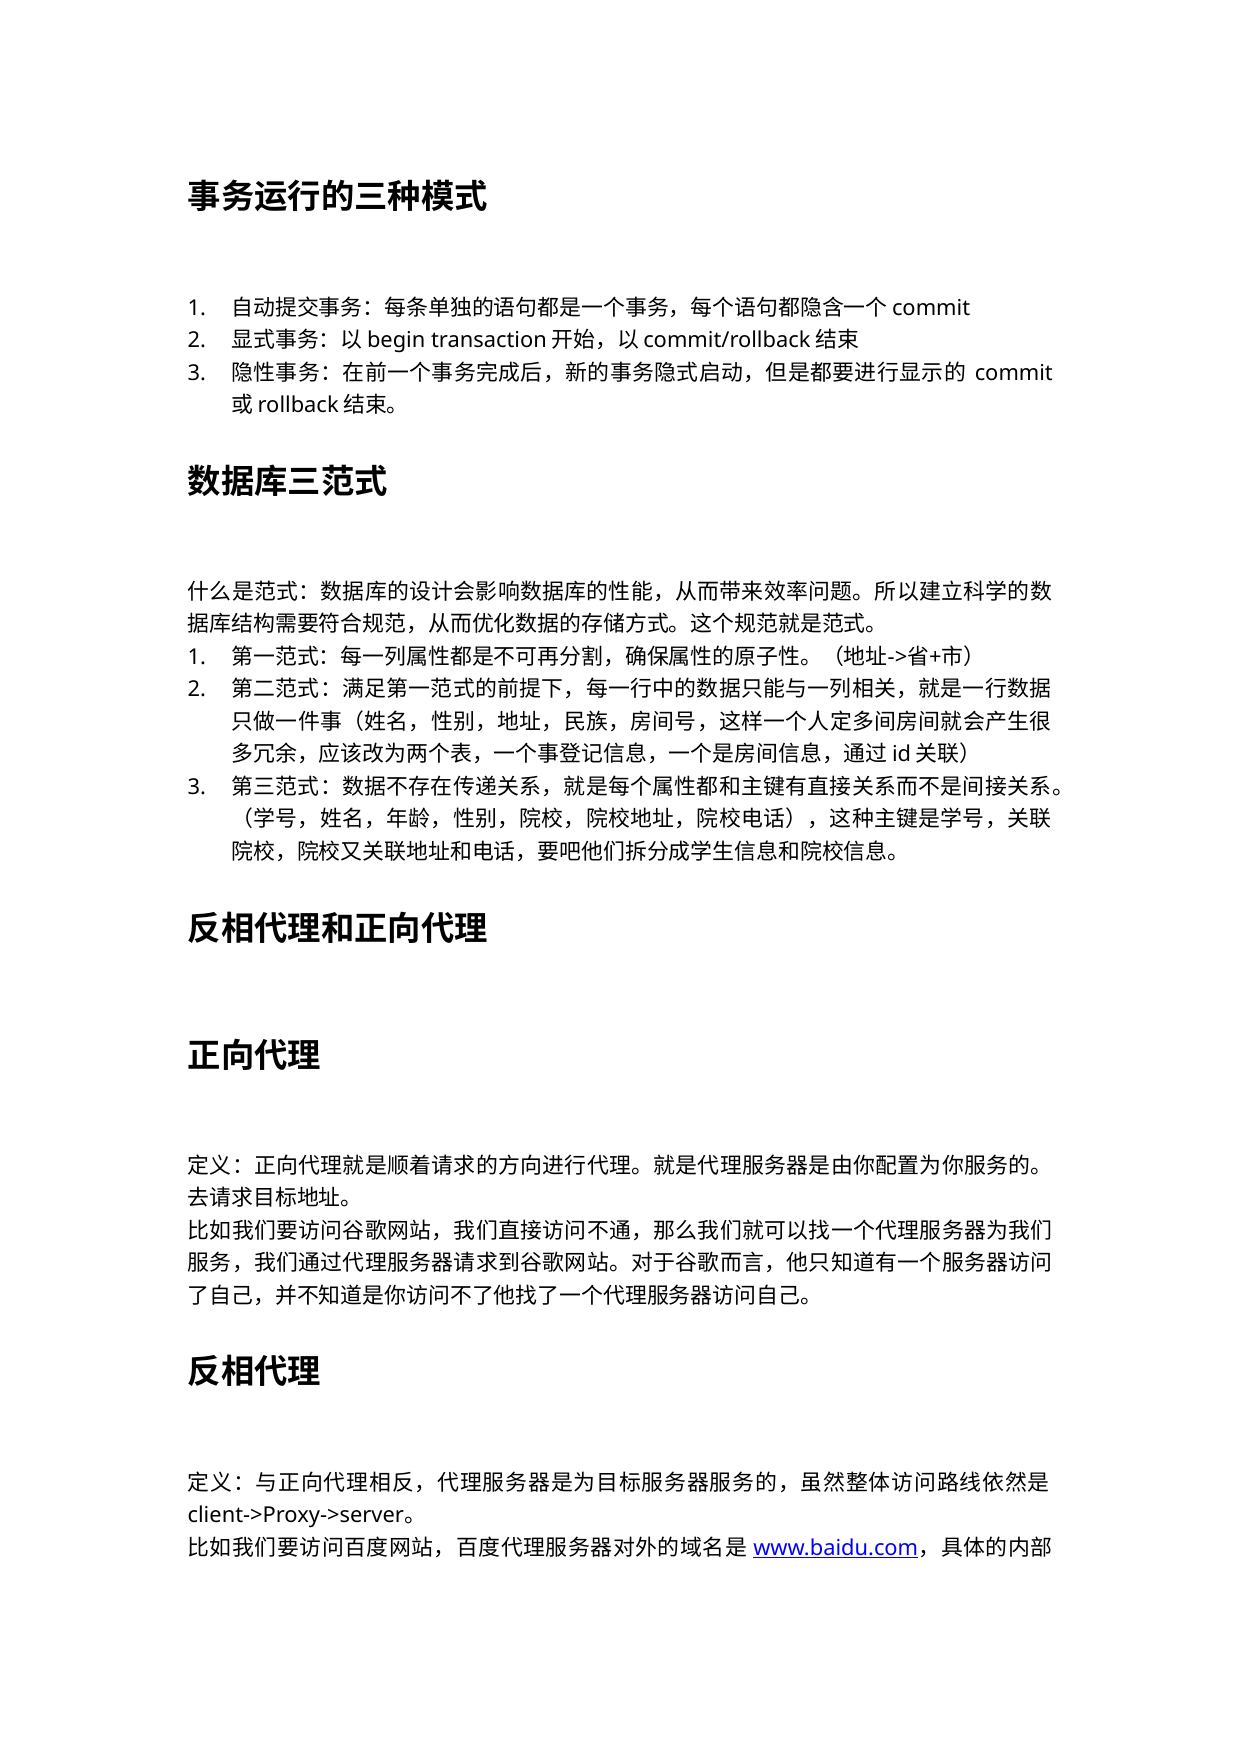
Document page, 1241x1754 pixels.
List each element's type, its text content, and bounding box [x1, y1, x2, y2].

list 显式事务：以begin transaction开始，以commit/rollback结束 [187, 322, 1053, 354]
list 隐性事务：在前一个事务完成后，新的事务隐式启动，但是都要进行显示的commit或rollback结束。 [187, 354, 1053, 419]
text 什么是范式：数据库的设计会影响数据库的性能，从而带来效率问题。所以建立科学的数据库结构需要符合规范，从而优化数据的存储方式。这个规范就是范式。 [187, 573, 1053, 638]
subtitle 反相代理和正向代理 [187, 893, 1053, 958]
list 第二范式：满足第一范式的前提下，每一行中的数据只能与一列相关，就是一行数据只做一件事（姓名，性别，地址，民族，房间号，这样一个人定多间房间就会产生很多冗余，应该改为两个表，一个事登记信息，一个是房间信息，通过id关联） [187, 671, 1053, 768]
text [187, 1529, 1053, 1562]
text 比如我们要访问谷歌网站，我们直接访问不通，那么我们就可以找一个代理服务器为我们服务，我们通过代理服务器请求到谷歌网站。对于谷歌而言，他只知道有一个服务器访问了自己，并不知道是你访问不了他找了一个代理服务器访问自己。 [187, 1212, 1053, 1310]
text 定义：与正向代理相反，代理服务器是为目标服务器服务的，虽然整体访问路线依然是client->Proxy->server。 [187, 1464, 1053, 1529]
list 第三范式：数据不存在传递关系，就是每个属性都和主键有直接关系而不是间接关系。（学号，姓名，年龄，性别，院校，院校地址，院校电话），这种主键是学号，关联院校，院校又关联地址和电话，要吧他们拆分成学生信息和院校信息。 [187, 768, 1053, 866]
text 定义：正向代理就是顺着请求的方向进行代理。就是代理服务器是由你配置为你服务的。去请求目标地址。 [187, 1147, 1053, 1212]
subtitle 事务运行的三种模式 [187, 162, 1053, 227]
list 自动提交事务：每条单独的语句都是一个事务，每个语句都隐含一个commit [187, 289, 1053, 322]
subtitle 反相代理 [187, 1337, 1053, 1402]
list 第一范式：每一列属性都是不可再分割，确保属性的原子性。（地址->省+市） [187, 638, 1053, 671]
subtitle 数据库三范式 [187, 446, 1053, 511]
subtitle 正向代理 [187, 1020, 1053, 1085]
